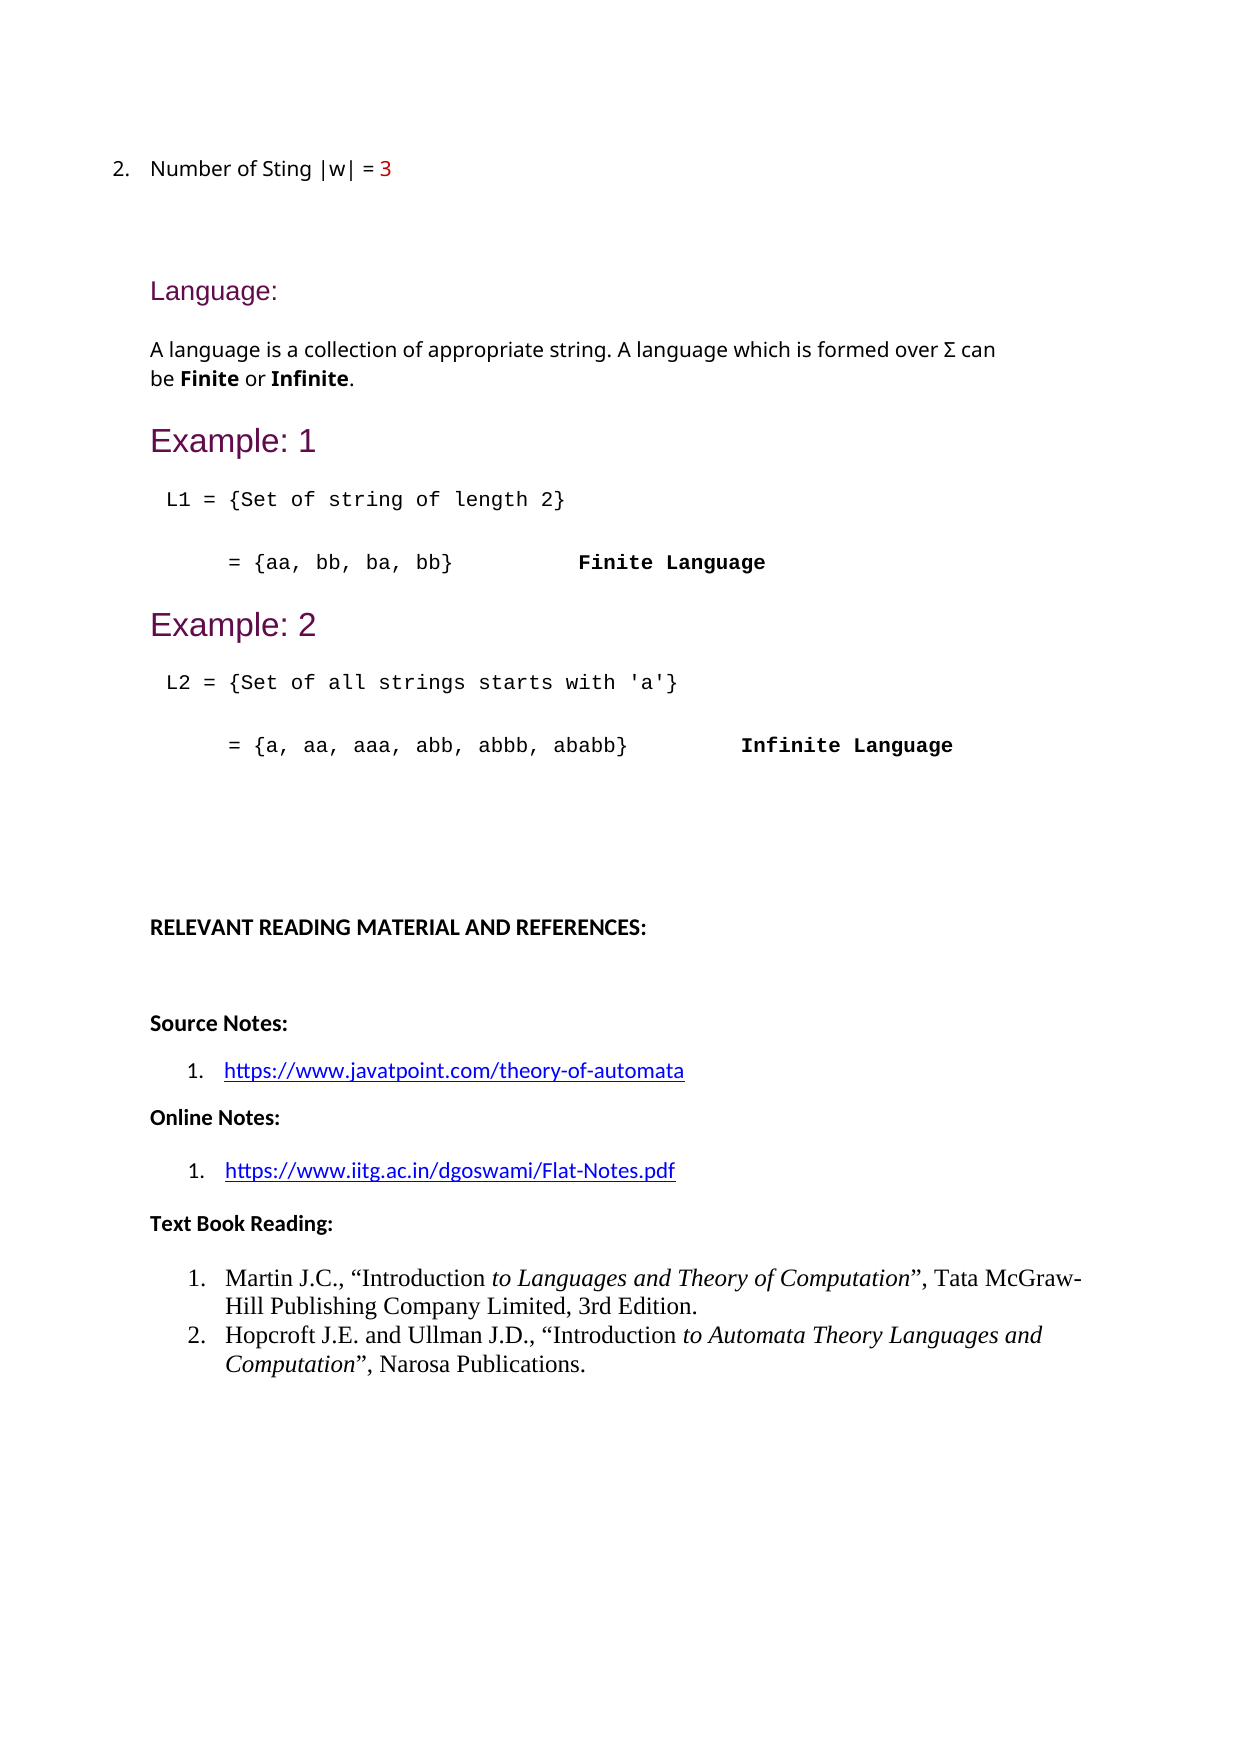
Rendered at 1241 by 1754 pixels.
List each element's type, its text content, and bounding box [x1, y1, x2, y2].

text L2 = {Set of all strings starts with 'a'} [166, 672, 1090, 696]
list Number of Sting |w| = 3 [112, 150, 1090, 183]
text Example: 1 [150, 421, 1090, 460]
text L1 = {Set of string of length 2} [166, 489, 1090, 513]
list https://www.iitg.ac.in/dgoswami/Flat-Notes.pdf [187, 1157, 1090, 1184]
list https://www.javatpoint.com/theory-of-automata [186, 1057, 1090, 1085]
text = {a, aa, aaa, abb, abbb, ababb} Infinite Language [166, 735, 1090, 759]
text Online Notes: [150, 1103, 1090, 1132]
list Hopcroft J.E. and Ullman J.D., “Introduction to Automata Theory Languages and Computation”, Narosa Publications. [187, 1320, 1090, 1378]
text Source Notes: [150, 1008, 1090, 1038]
text = {aa, bb, ba, bb} Finite Language [166, 552, 1090, 576]
list Martin J.C., “Introduction to Languages and Theory of Computation”, Tata McGraw-Hill Publishing Company Limited, 3rd Edition. [187, 1263, 1090, 1320]
text RELEVANT READING MATERIAL AND REFERENCES: [150, 912, 1090, 941]
text A language is a collection of appropriate string. A language which is formed over Σ can be Finite or Infinite. [150, 335, 1090, 392]
text Language: [150, 274, 1090, 306]
text Text Book Reading: [150, 1209, 1090, 1238]
text Example: 2 [150, 605, 1090, 643]
